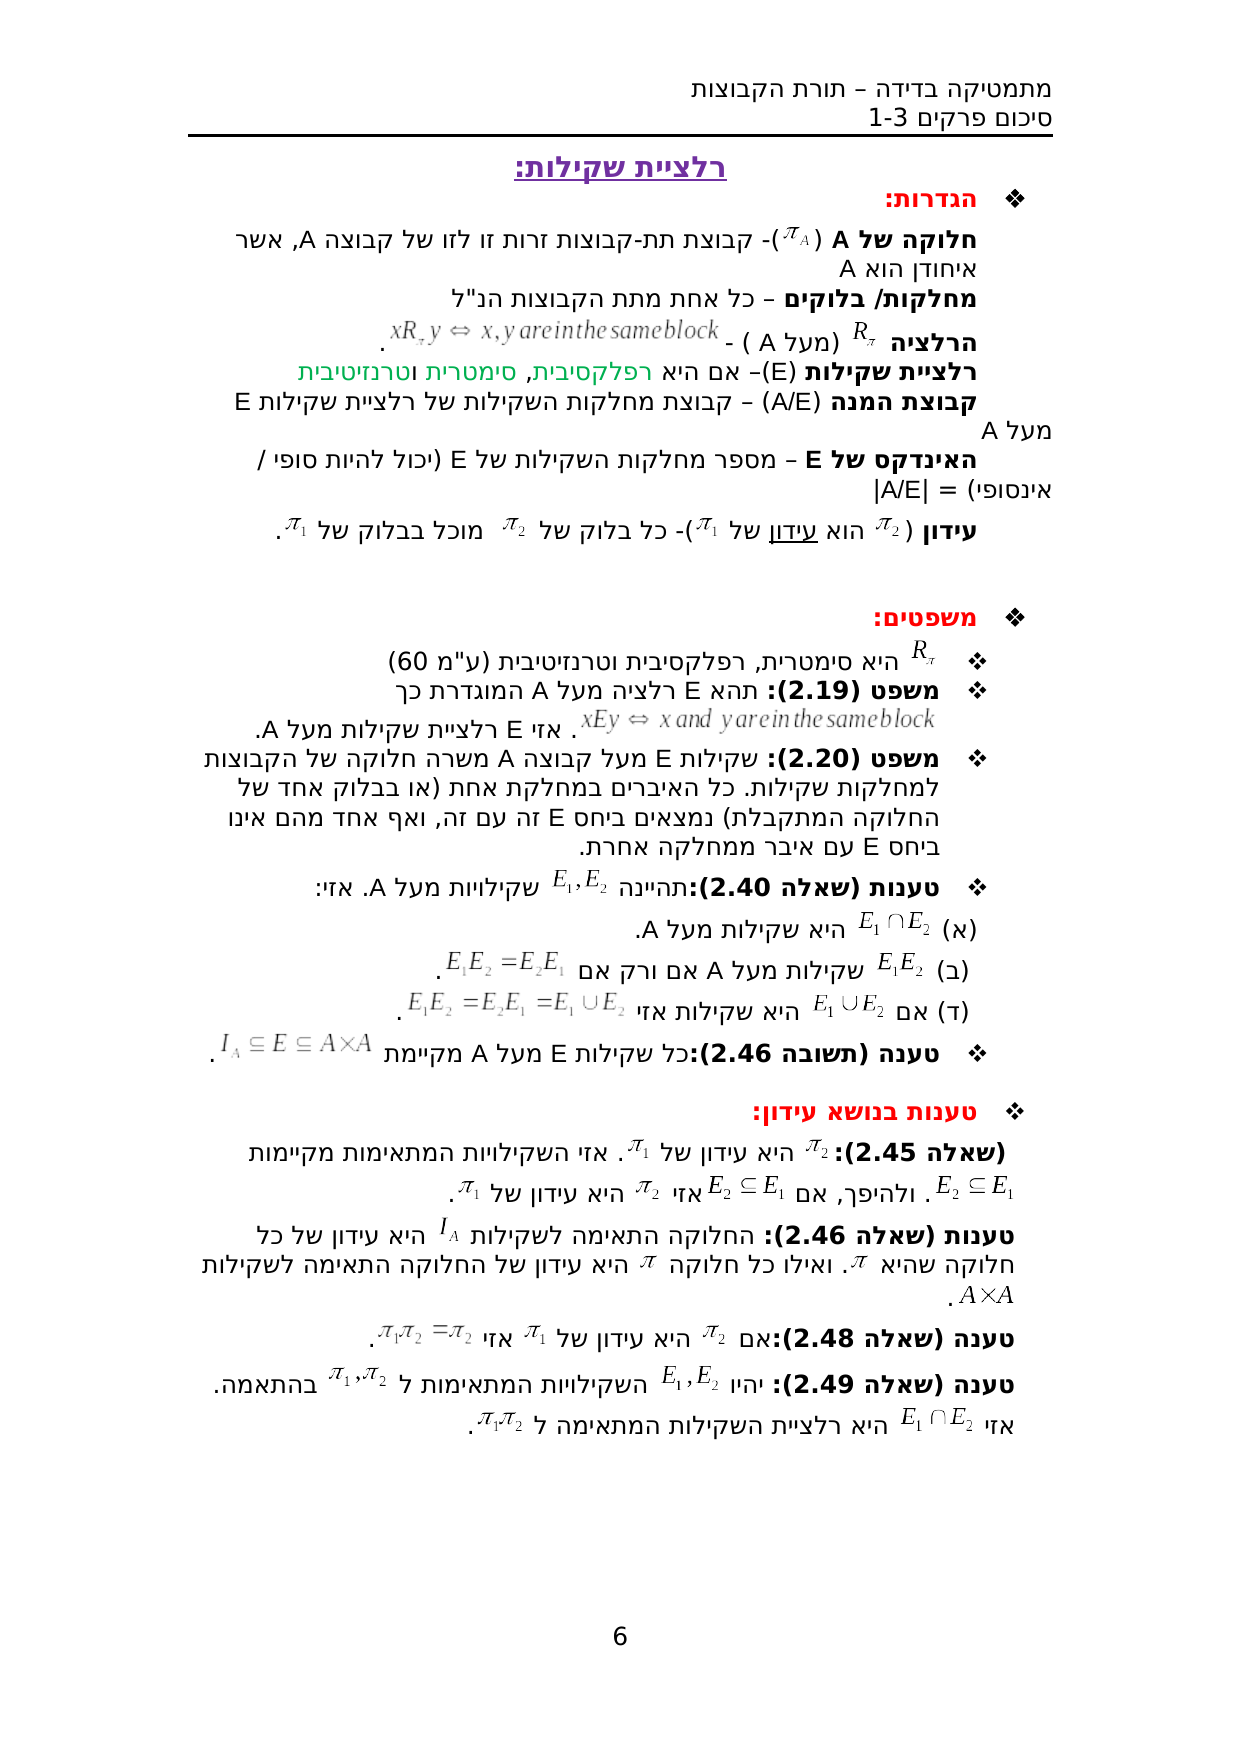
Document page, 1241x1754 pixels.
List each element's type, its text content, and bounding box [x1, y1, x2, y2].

list משפט (2.20): שקילות E מעל קבוצה A משרה חלוקה של הקבוצות למחלקות שקילות. כל האיברים במחלקת אחת (או בבלוק אחד של החלוקה המתקבלת) נמצאים ביחס E זה עם זה, ואף אחד מהם אינו ביחס E עם איבר ממחלקה אחרת. [187, 744, 978, 861]
list משפט (2.19): תהא E רלציה מעל A המוגדרת כך . אזי E רלציית שקילות מעל A. [187, 676, 978, 744]
list טענות בנושא עידון: [187, 1097, 1015, 1126]
text עידון ( הוא עידון של )- כל בלוק של מוכל בבלוק של . [187, 504, 1053, 545]
text (א) היא שקילות מעל A. [187, 903, 978, 944]
list טענות (שאלה 2.40):תהיינה שקילויות מעל A. אזי: [187, 861, 978, 903]
text טענות (שאלה 2.46): החלוקה התאימה לשקילות היא עידון של כל חלוקה שהיא . ואילו כל חלוקה היא עידון של החלוקה התאימה לשקילות . [187, 1209, 1015, 1312]
text קבוצת המנה (A/E) – קבוצת מחלקות השקילות של רלציית שקילות E מעל A [187, 387, 1053, 445]
text חלוקה של A ()- קבוצת תת-קבוצות זרות זו לזו של קבוצה A, אשר איחודן הוא A [187, 213, 978, 284]
text רלציית שקילות: [187, 150, 1053, 184]
text רלציית שקילות (E)– אם היא רפלקסיבית, סימטרית וטרנזיטיבית [187, 357, 1053, 387]
text טענה (שאלה 2.49): יהיו השקילויות המתאימות ל בהתאמה. אזי היא רלציית השקילות המתאימה ל . [187, 1353, 1015, 1440]
list הגדרות: [187, 184, 1015, 213]
text הרלציה (מעל A ) -. [187, 313, 1053, 357]
text האינדקס של E – מספר מחלקות השקילות של E (יכול להיות סופי / אינסופי) = |A/E| [187, 445, 1053, 504]
text (ב) שקילות מעל A אם ורק אם . [187, 944, 978, 985]
text טענה (שאלה 2.48):אם היא עידון של אזי . [187, 1312, 1053, 1353]
list טענה (תשובה 2.46):כל שקילות E מעל A מקיימת . [187, 1027, 978, 1068]
text מחלקות/ בלוקים – כל אחת מתת הקבוצות הנ"ל [187, 284, 978, 313]
list משפטים: [187, 603, 1015, 632]
text (ד) אם היא שקילות אזי . [187, 985, 978, 1027]
text (שאלה 2.45): היא עידון של . אזי השקילויות המתאימות מקיימות . ולהיפך, אם אזי היא עידון של . [187, 1126, 1015, 1209]
list היא סימטרית, רפלקסיבית וטרנזיטיבית (ע"מ 60) [187, 632, 978, 676]
